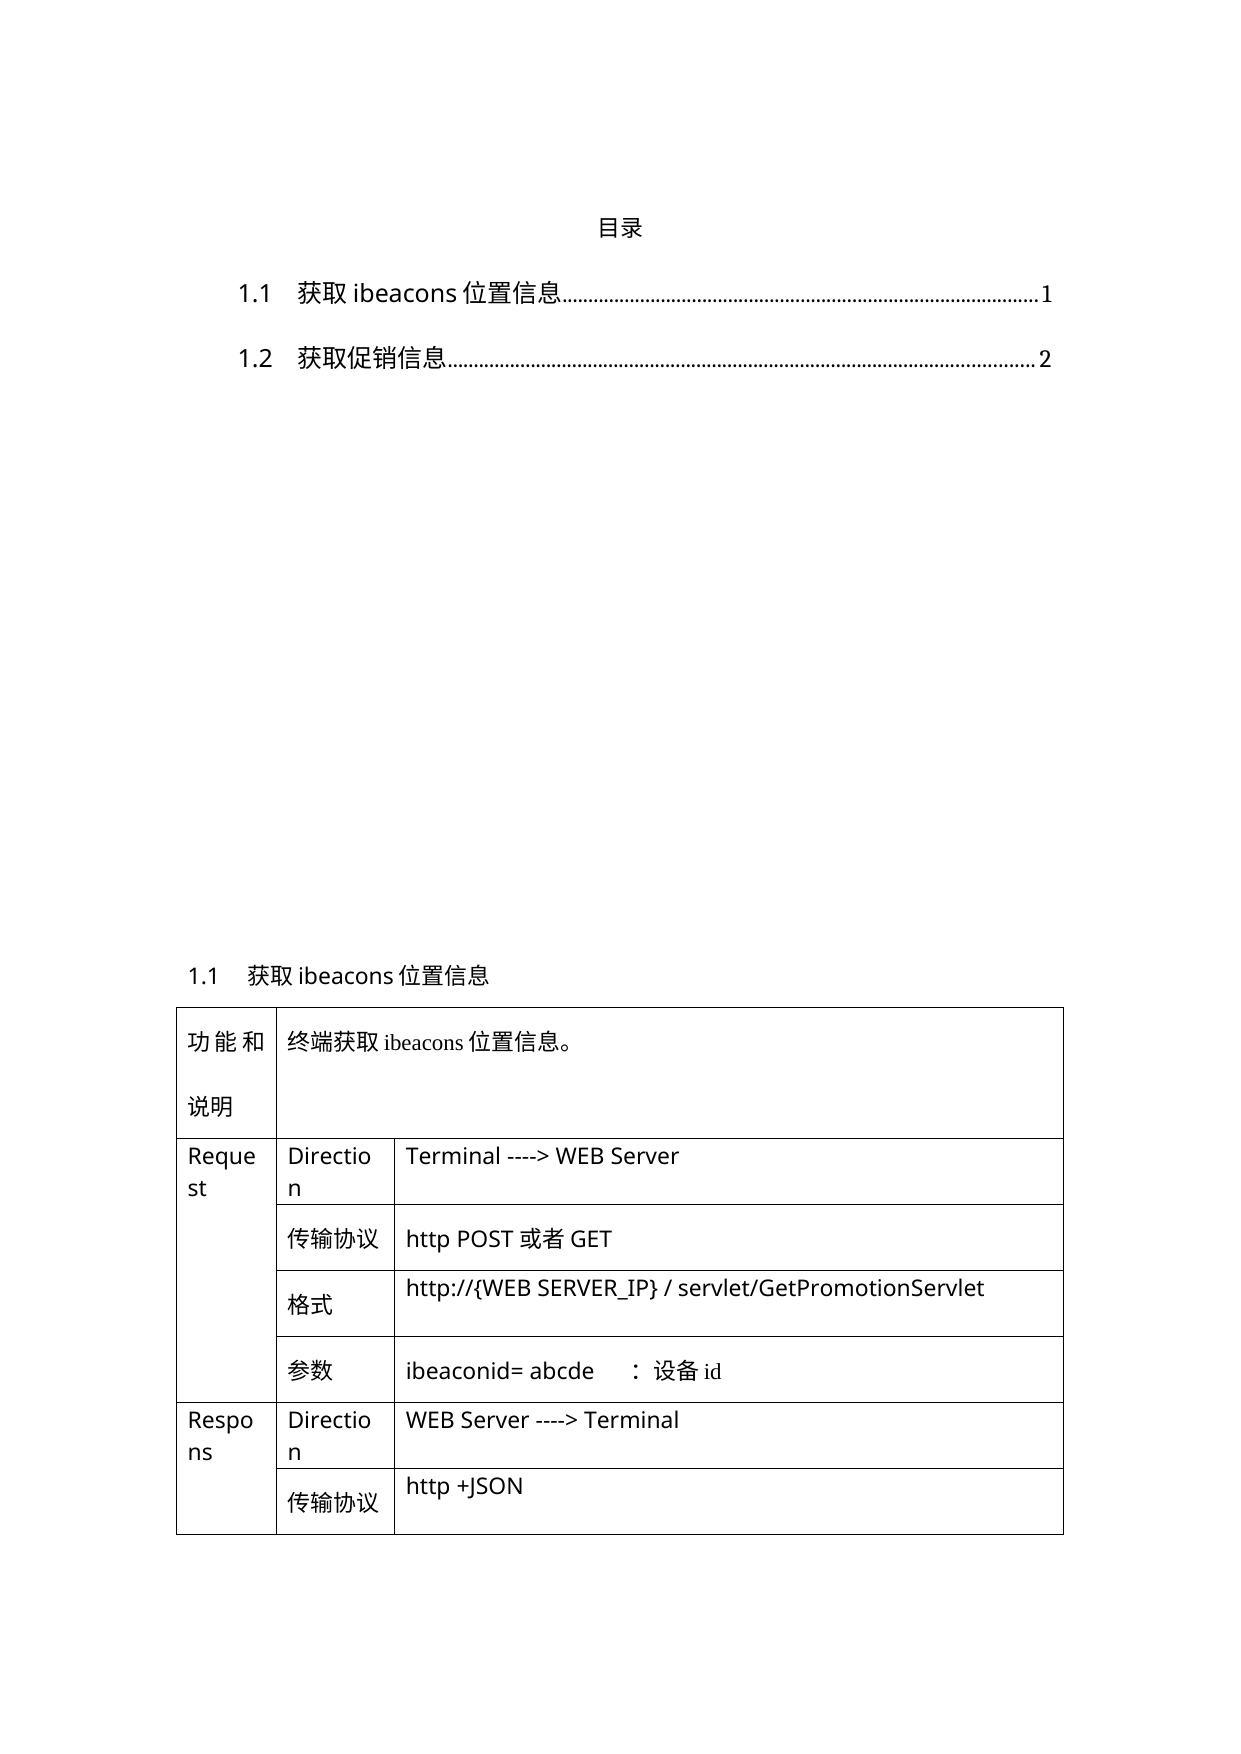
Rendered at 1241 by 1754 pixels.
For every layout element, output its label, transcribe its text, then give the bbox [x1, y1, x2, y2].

table_cell http +JSON [395, 1469, 1063, 1534]
table_header 功能和说明 [177, 1008, 276, 1138]
table_cell http://{WEB SERVER_IP} / servlet/GetPromotionServlet [395, 1271, 1063, 1336]
table_cell Direction [277, 1403, 394, 1468]
table_cell 传输协议 [277, 1205, 394, 1270]
text 1.2 获取促销信息 2 [237, 324, 1053, 389]
table_cell 格式 [277, 1271, 394, 1336]
subtitle 获取ibeacons位置信息 [187, 942, 1053, 1007]
text 目录 [187, 194, 1053, 259]
table_cell http POST 或者GET [395, 1205, 1063, 1270]
table_cell Direction [277, 1139, 394, 1204]
table_cell Terminal ----> WEB Server [395, 1139, 1063, 1204]
table_cell 参数 [277, 1337, 394, 1402]
table_cell WEB Server ----> Terminal [395, 1403, 1063, 1468]
table_cell Respons [177, 1403, 276, 1534]
table_header 终端获取ibeacons位置信息。 [277, 1008, 1063, 1138]
text 1.1 获取ibeacons位置信息 1 [237, 259, 1053, 324]
table_cell ibeaconid= abcde ：设备id [395, 1337, 1063, 1402]
table_cell 传输协议 [277, 1469, 394, 1534]
table_cell Request [177, 1139, 276, 1402]
